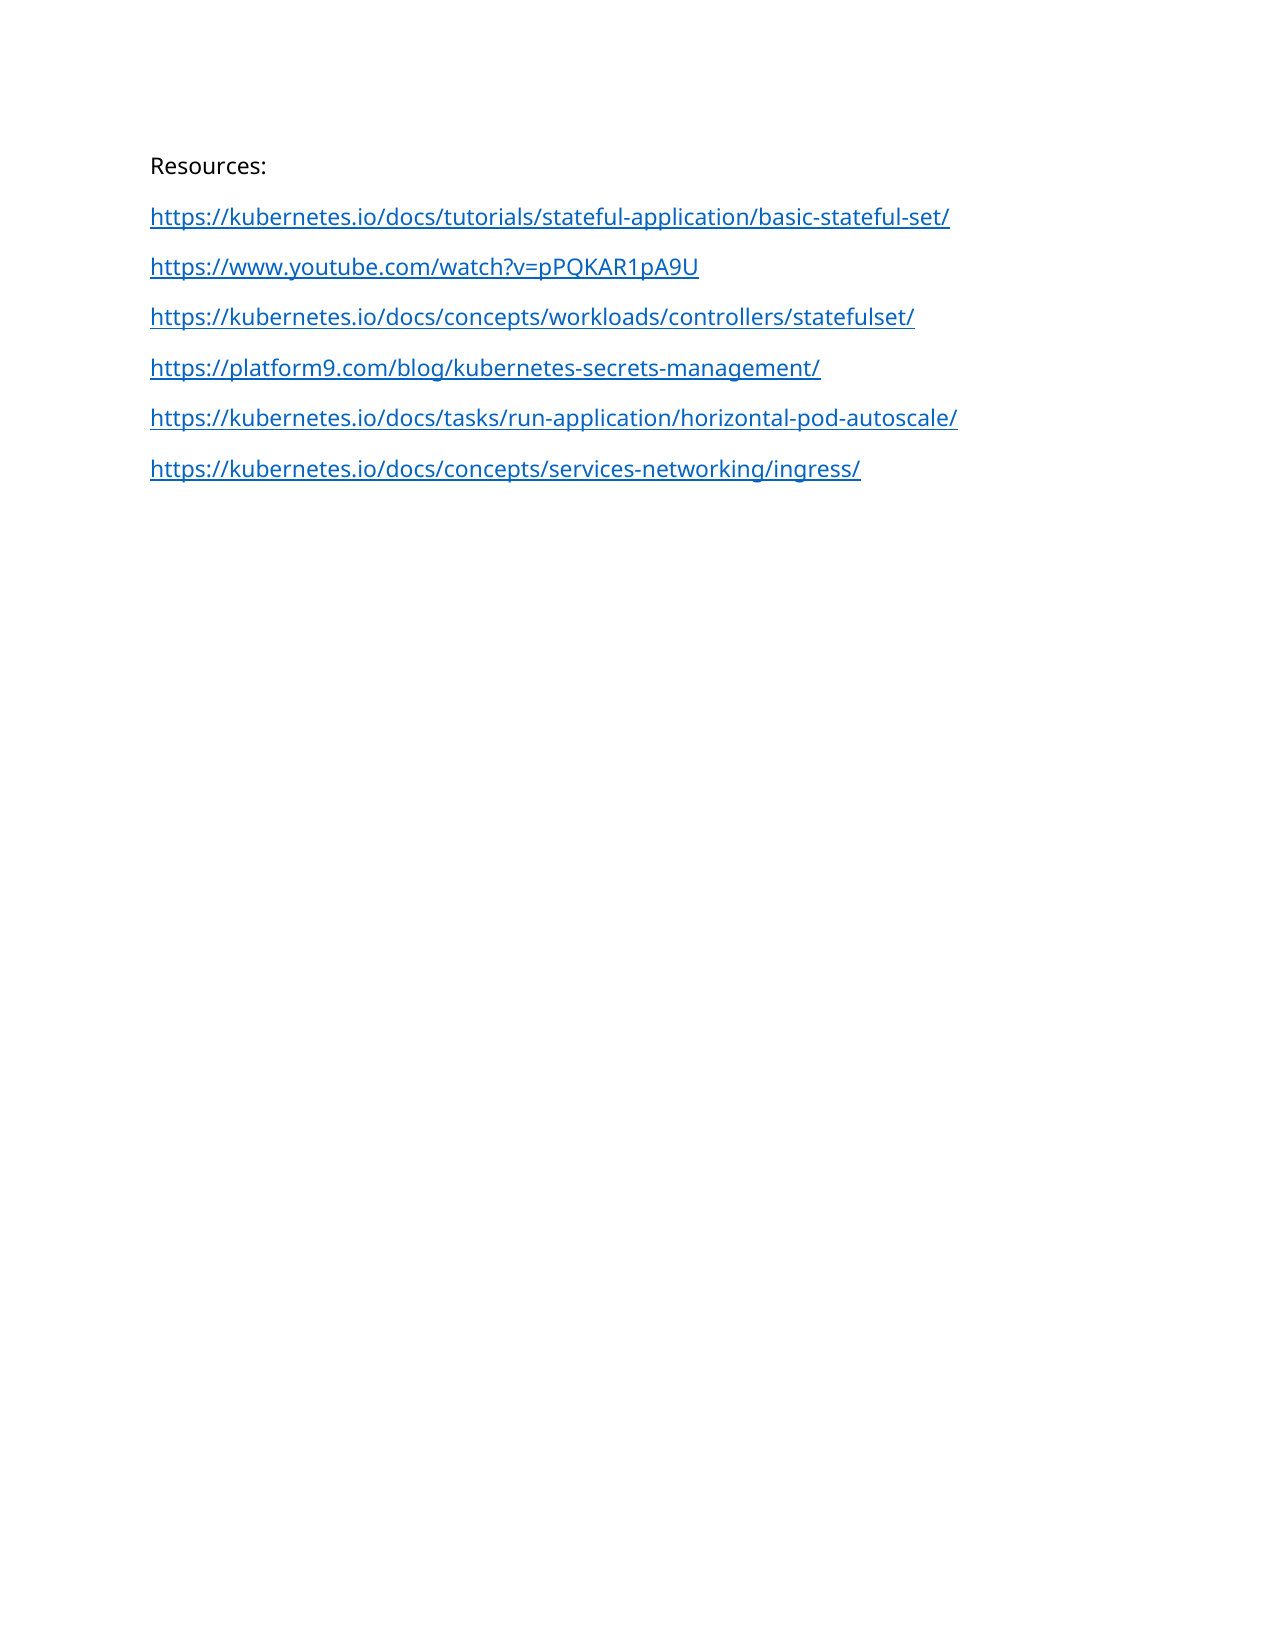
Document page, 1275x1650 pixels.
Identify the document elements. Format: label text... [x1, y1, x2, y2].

text https://kubernetes.io/docs/concepts/services-networking/ingress/ [150, 452, 1125, 484]
text https://kubernetes.io/docs/tasks/run-application/horizontal-pod-autoscale/ [150, 402, 1125, 433]
text Resources: [150, 150, 1125, 181]
text https://kubernetes.io/docs/concepts/workloads/controllers/statefulset/ [150, 301, 1125, 332]
text https://platform9.com/blog/kubernetes-secrets-management/ [150, 352, 1125, 383]
text https://www.youtube.com/watch?v=pPQKAR1pA9U [150, 251, 1125, 282]
text https://kubernetes.io/docs/tutorials/stateful-application/basic-stateful-set/ [150, 200, 1125, 232]
